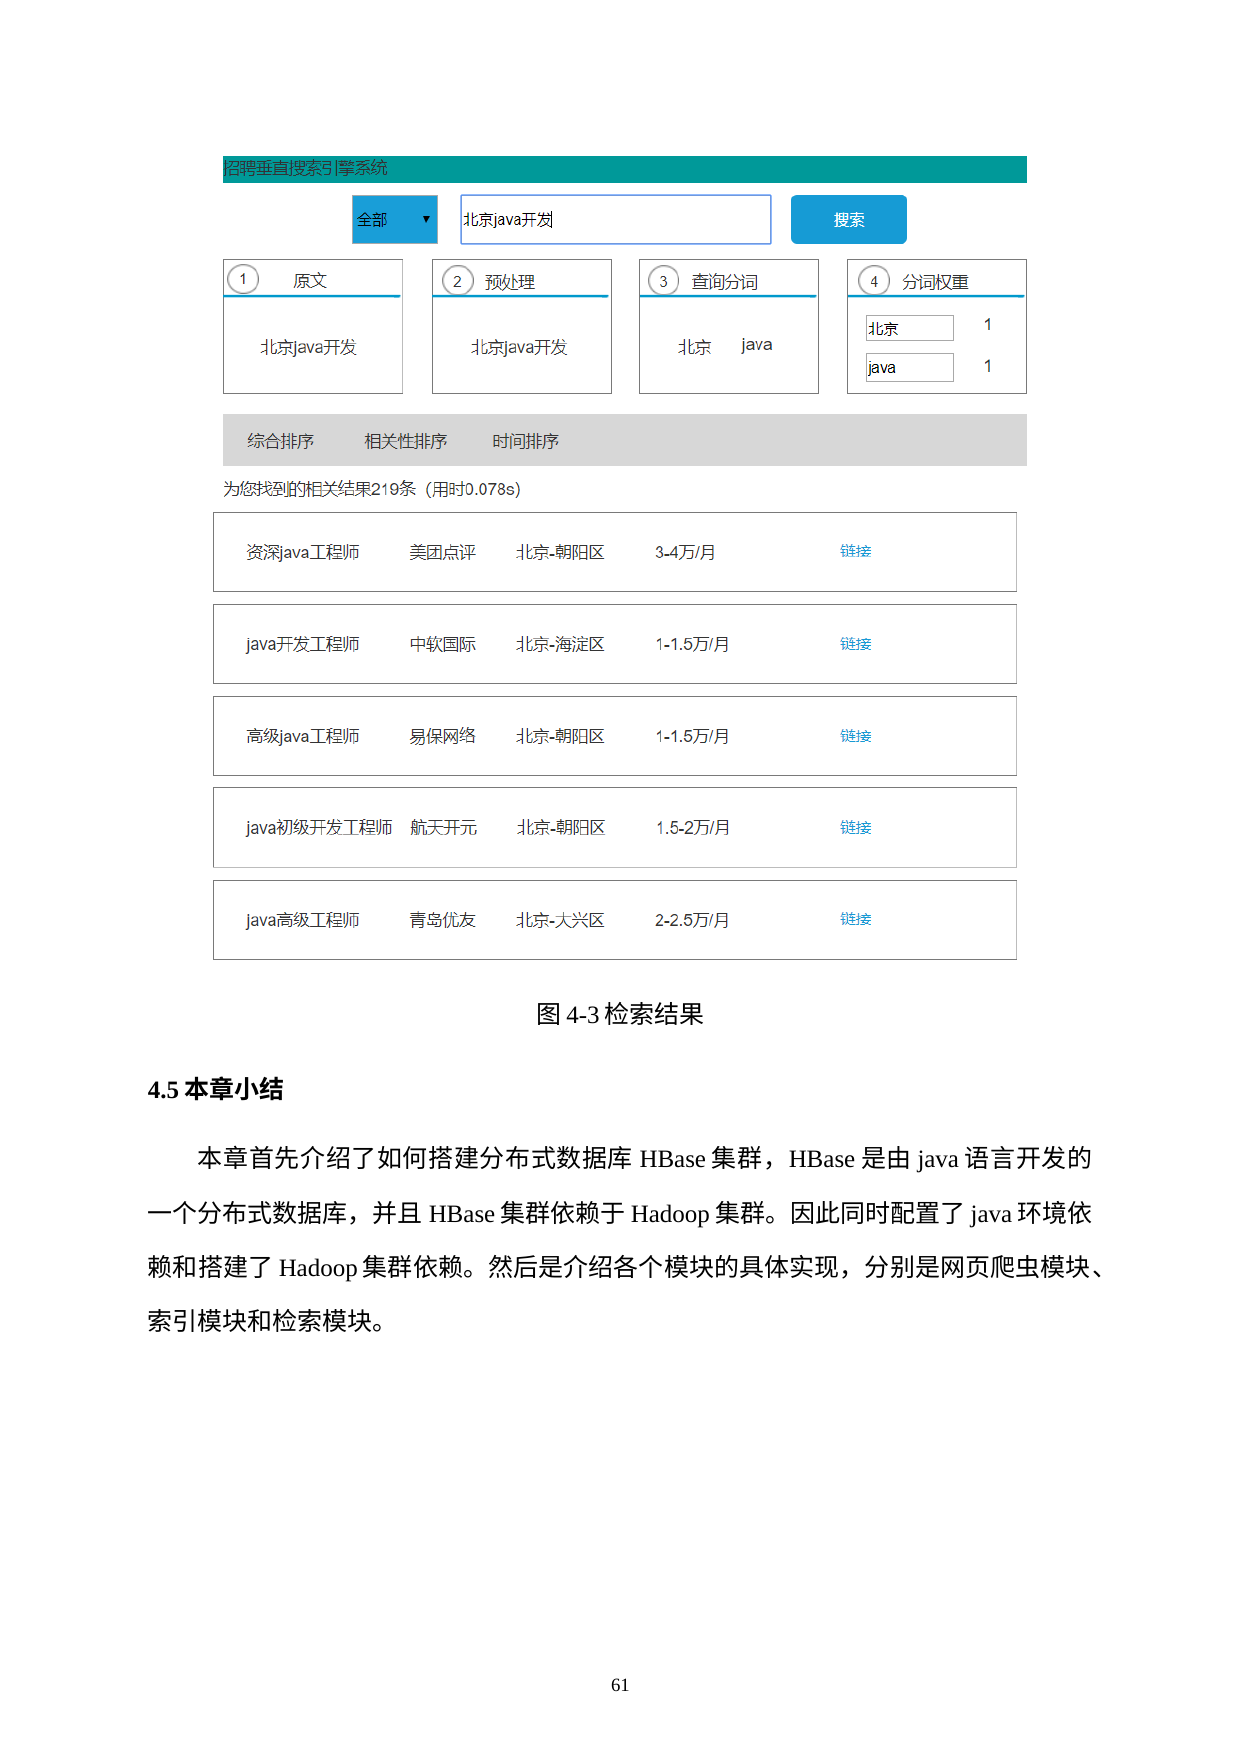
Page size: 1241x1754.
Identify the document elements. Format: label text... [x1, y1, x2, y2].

picture [208, 147, 1033, 966]
subtitle 4.5本章小结 [148, 1070, 1092, 1106]
text 图4-3检索结果 [148, 994, 1092, 1031]
text 本章首先介绍了如何搭建分布式数据库HBase集群，HBase是由java语言开发的一个分布式数据库，并且HBase集群依赖于Hadoop集群。因此同时配置了java环境依赖和搭建了Hadoop集群依赖。然后是介绍各个模块的具体实现，分别是网页爬虫模块、索引模块和检索模块。 [148, 1139, 1092, 1338]
